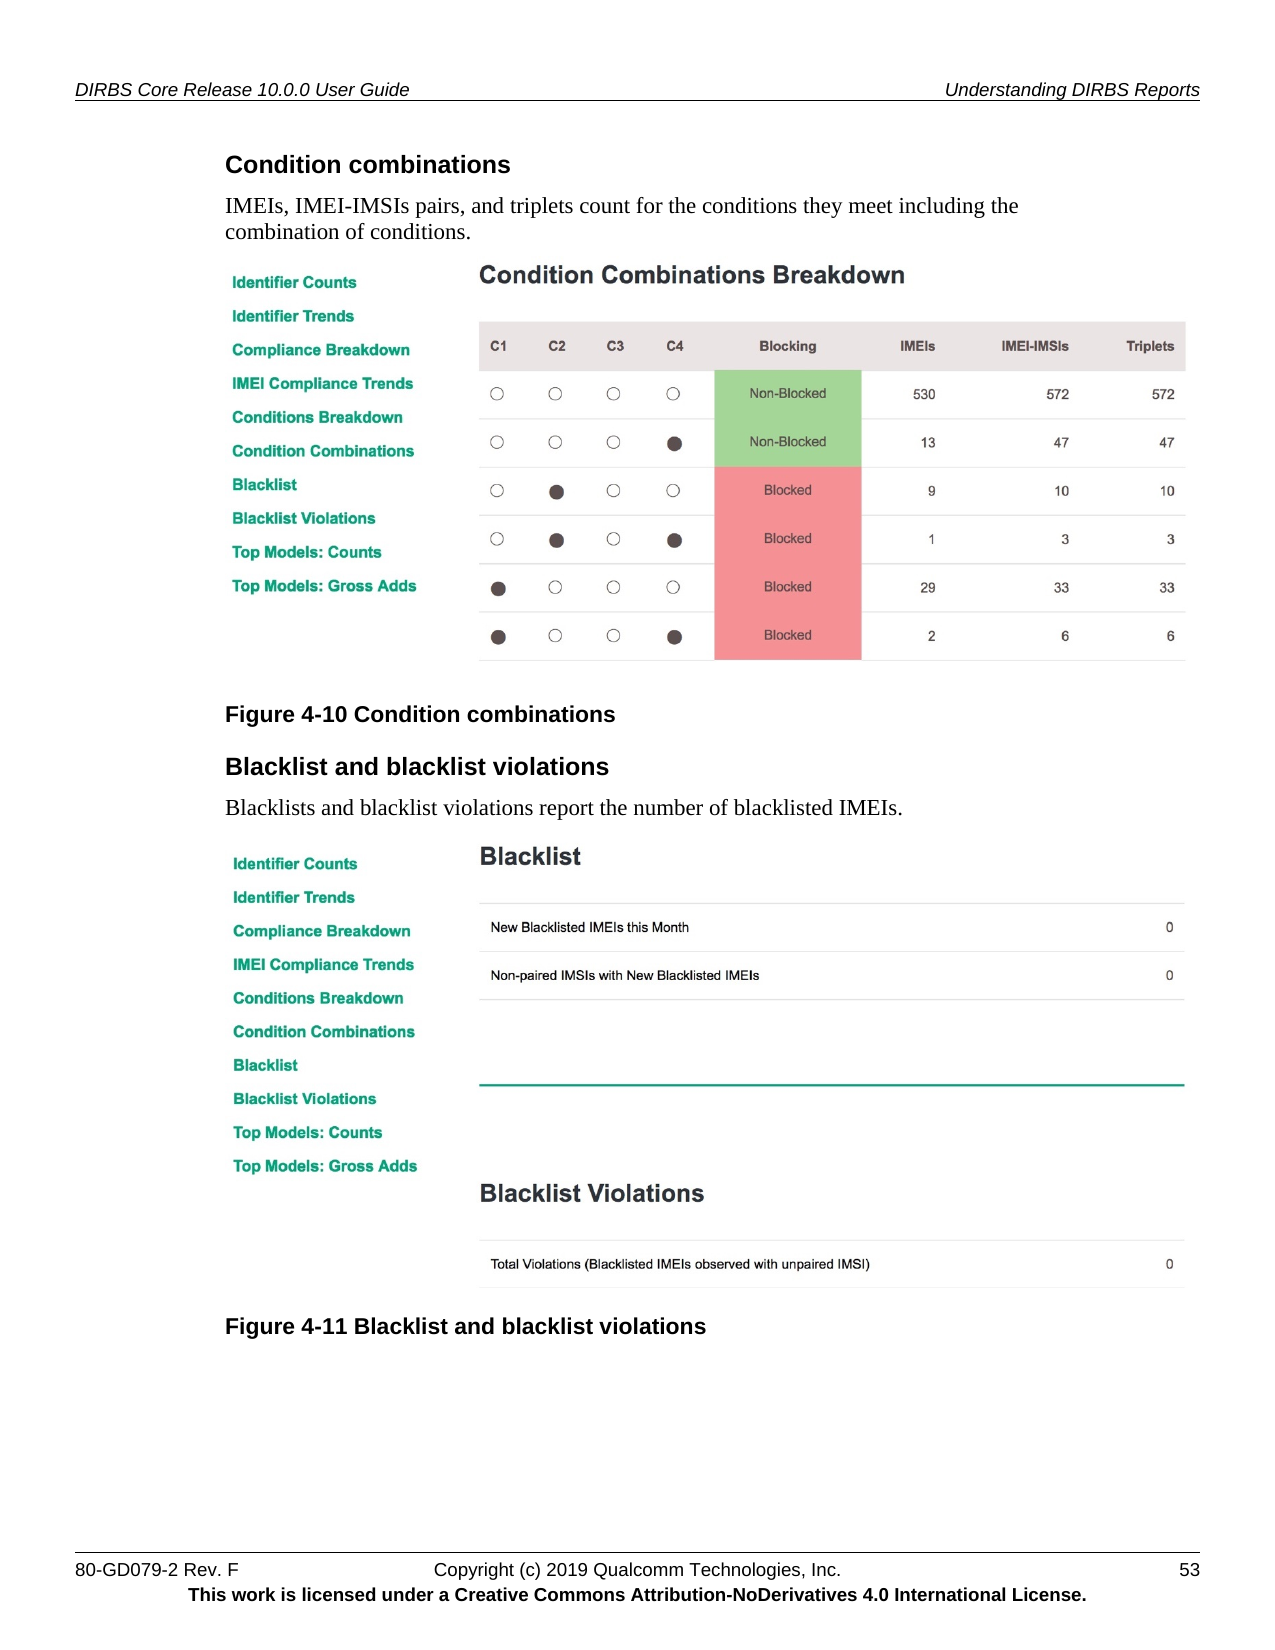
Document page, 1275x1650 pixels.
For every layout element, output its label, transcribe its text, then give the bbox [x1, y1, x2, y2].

subtitle Condition combinations [225, 150, 1125, 179]
subtitle Blacklist and blacklist violations [225, 752, 1125, 781]
picture [225, 832, 1200, 1288]
text Blacklists and blacklist violations report the number of blacklisted IMEIs. [225, 794, 1125, 820]
text IMEIs, IMEI-IMSIs pairs, and triplets count for the conditions they meet including the combination of conditions. [225, 192, 1125, 244]
title Figure 4-10 Condition combinations [225, 701, 1125, 727]
picture [225, 256, 1200, 676]
title Figure 4-11 Blacklist and blacklist violations [225, 1313, 1125, 1339]
